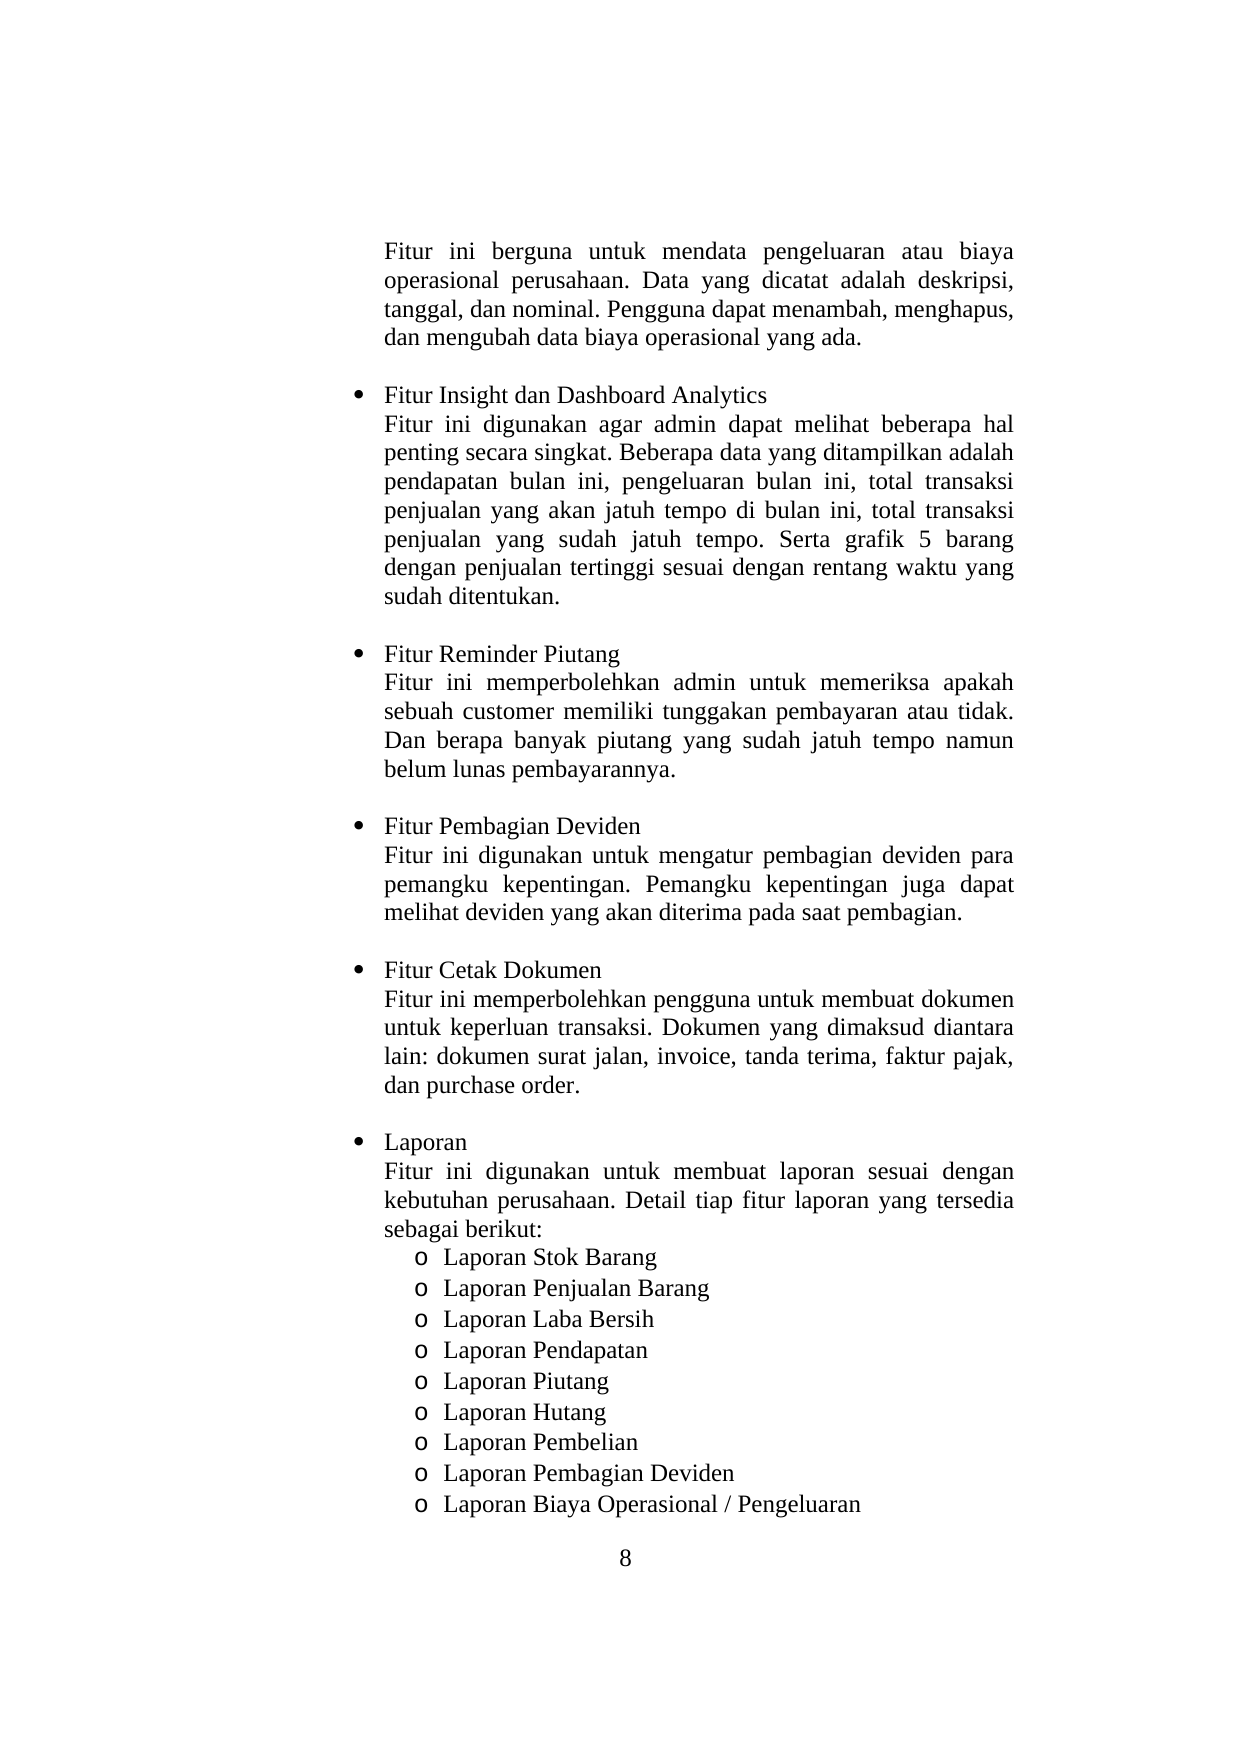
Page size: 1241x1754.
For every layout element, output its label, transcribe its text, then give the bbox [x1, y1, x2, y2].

list Fitur ini berguna untuk mendata pengeluaran atau biaya operasional perusahaan. Data yang dicatat adalah deskripsi, tanggal, dan nominal. Pengguna dapat menambah, menghapus, dan mengubah data biaya operasional yang ada. [384, 236, 1014, 351]
list Laporan Fitur ini digunakan untuk membuat laporan sesuai dengan kebutuhan perusahaan. Detail tiap fitur laporan yang tersedia sebagai berikut: [354, 1127, 1014, 1242]
list Laporan Pembagian Deviden [413, 1458, 1014, 1489]
list Fitur Insight dan Dashboard Analytics [354, 380, 1014, 409]
list Laporan Biaya Operasional / Pengeluaran [413, 1489, 1014, 1520]
list Fitur Cetak Dokumen [354, 955, 1014, 984]
list Laporan Hutang [413, 1397, 1014, 1427]
list Fitur ini digunakan untuk mengatur pembagian deviden para pemangku kepentingan. Pemangku kepentingan juga dapat melihat deviden yang akan diterima pada saat pembagian. [384, 840, 1014, 926]
list Laporan Piutang [413, 1366, 1014, 1397]
list Fitur Reminder Piutang [354, 639, 1014, 667]
list Fitur ini memperbolehkan pengguna untuk membuat dokumen untuk keperluan transaksi. Dokumen yang dimaksud diantara lain: dokumen surat jalan, invoice, tanda terima, faktur pajak, dan purchase order. [384, 984, 1014, 1099]
list Laporan Pembelian [413, 1427, 1014, 1458]
list Laporan Penjualan Barang [413, 1273, 1014, 1304]
list Fitur ini digunakan agar admin dapat melihat beberapa hal penting secara singkat. Beberapa data yang ditampilkan adalah pendapatan bulan ini, pengeluaran bulan ini, total transaksi penjualan yang akan jatuh tempo di bulan ini, total transaksi penjualan yang sudah jatuh tempo. Serta grafik 5 barang dengan penjualan tertinggi sesuai dengan rentang waktu yang sudah ditentukan. [384, 409, 1014, 610]
list Fitur ini memperbolehkan admin untuk memeriksa apakah sebuah customer memiliki tunggakan pembayaran atau tidak. Dan berapa banyak piutang yang sudah jatuh tempo namun belum lunas pembayarannya. [384, 667, 1014, 782]
list Laporan Pendapatan [413, 1335, 1014, 1366]
list Laporan Laba Bersih [413, 1304, 1014, 1335]
list Laporan Stok Barang [413, 1242, 1014, 1273]
list Fitur Pembagian Deviden [354, 811, 1014, 840]
